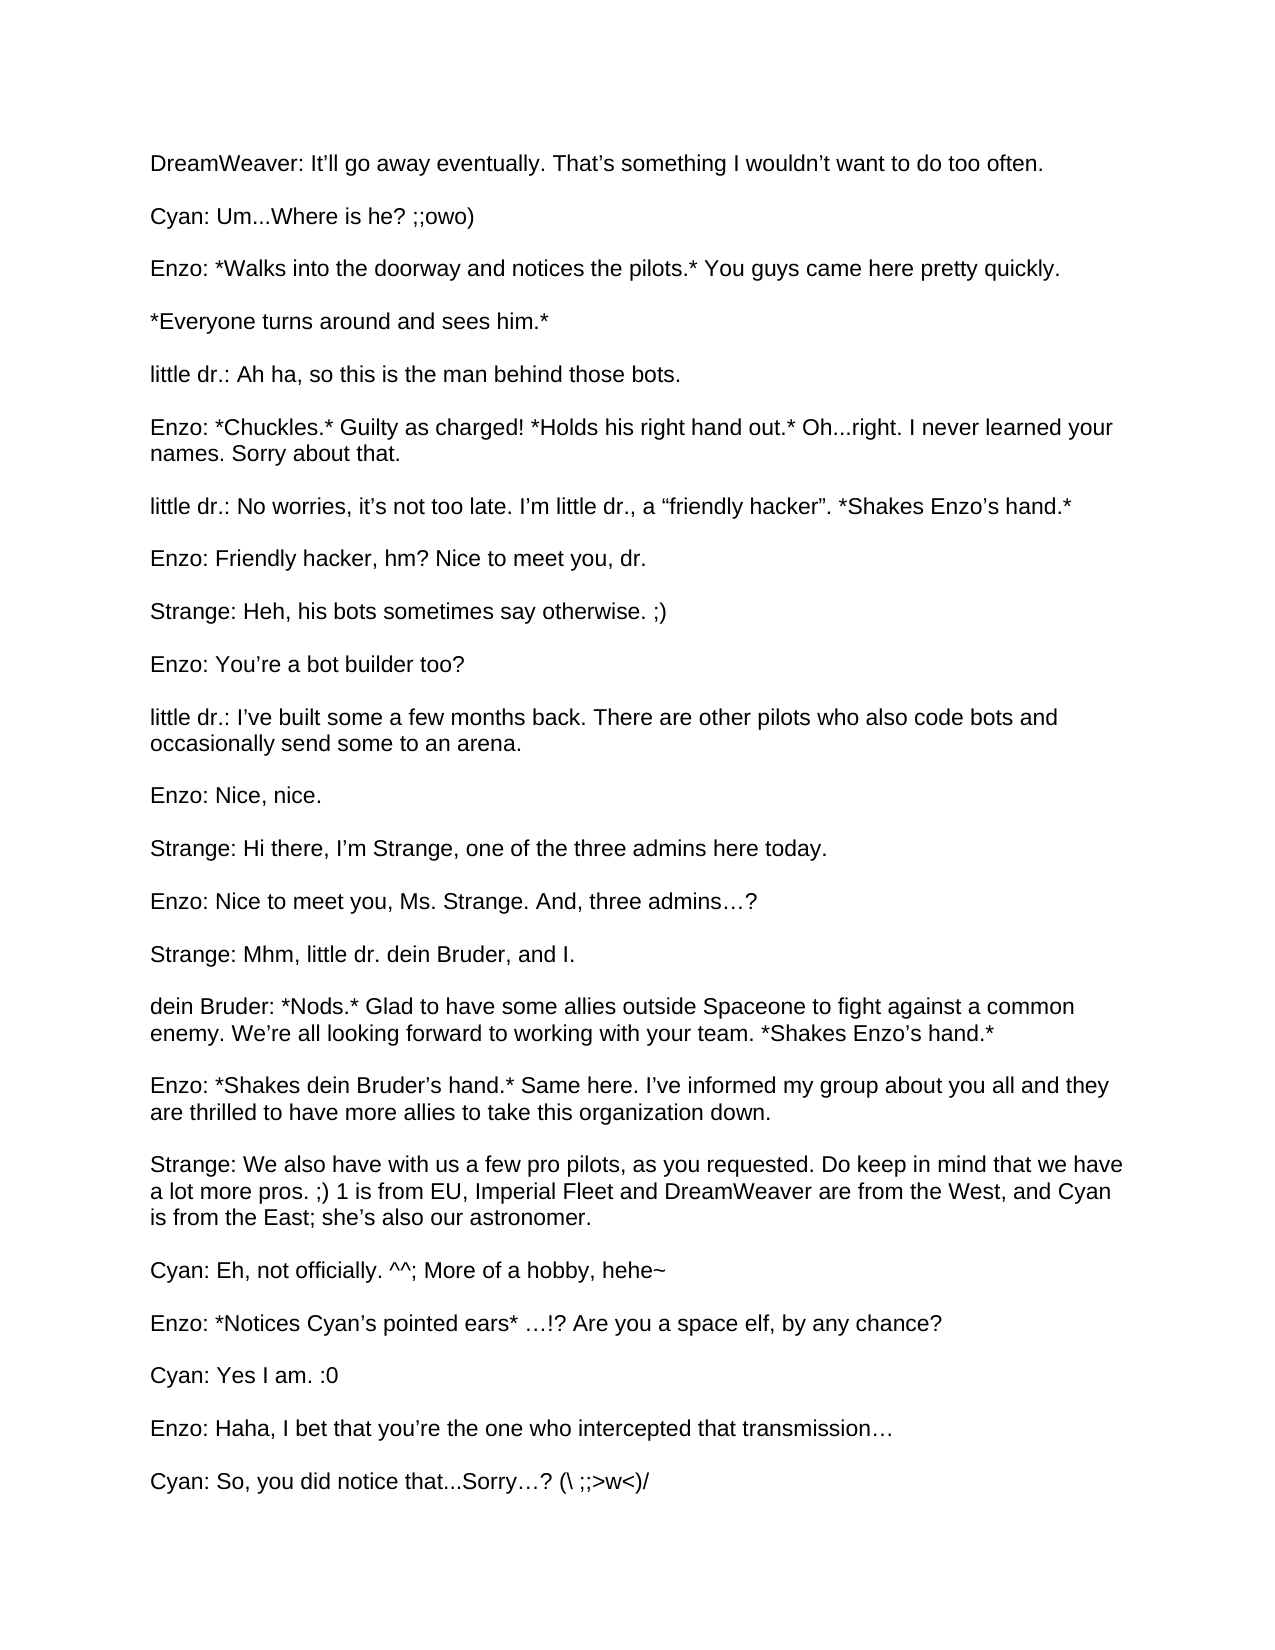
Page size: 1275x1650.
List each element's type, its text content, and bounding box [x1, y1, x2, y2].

text Enzo: Haha, I bet that you’re the one who intercepted that transmission… [150, 1415, 1125, 1441]
text Strange: Heh, his bots sometimes say otherwise. ;) [150, 598, 1125, 624]
text Cyan: So, you did notice that...Sorry…? (\ ;;>w<)/ [150, 1468, 1125, 1494]
text little dr.: I’ve built some a few months back. There are other pilots who also code bots and occasionally send some to an arena. [150, 703, 1125, 756]
text Enzo: Nice to meet you, Ms. Strange. And, three admins…? [150, 888, 1125, 914]
text Enzo: Nice, nice. [150, 782, 1125, 809]
text Cyan: Um...Where is he? ;;owo) [150, 203, 1125, 229]
text Enzo: *Notices Cyan’s pointed ears* …!? Are you a space elf, by any chance? [150, 1309, 1125, 1336]
text Enzo: You’re a bot builder too? [150, 651, 1125, 677]
text Cyan: Eh, not officially. ^^; More of a hobby, hehe~ [150, 1257, 1125, 1283]
text Strange: Mhm, little dr. dein Bruder, and I. [150, 941, 1125, 967]
text Enzo: *Walks into the doorway and notices the pilots.* You guys came here pretty quickly. [150, 255, 1125, 282]
text dein Bruder: *Nods.* Glad to have some allies outside Spaceone to fight against a common enemy. We’re all looking forward to working with your team. *Shakes Enzo’s hand.* [150, 993, 1125, 1046]
text DreamWeaver: It’ll go away eventually. That’s something I wouldn’t want to do too often. [150, 150, 1125, 176]
text Enzo: Friendly hacker, hm? Nice to meet you, dr. [150, 545, 1125, 572]
text Strange: Hi there, I’m Strange, one of the three admins here today. [150, 835, 1125, 862]
text Enzo: *Shakes dein Bruder’s hand.* Same here. I’ve informed my group about you all and they are thrilled to have more allies to take this organization down. [150, 1072, 1125, 1125]
text Enzo: *Chuckles.* Guilty as charged! *Holds his right hand out.* Oh...right. I never learned your names. Sorry about that. [150, 413, 1125, 466]
text Strange: We also have with us a few pro pilots, as you requested. Do keep in mind that we have a lot more pros. ;) 1 is from EU, Imperial Fleet and DreamWeaver are from the West, and Cyan is from the East; she’s also our astronomer. [150, 1151, 1125, 1231]
text little dr.: No worries, it’s not too late. I’m little dr., a “friendly hacker”. *Shakes Enzo’s hand.* [150, 493, 1125, 519]
text Cyan: Yes I am. :0 [150, 1362, 1125, 1389]
text *Everyone turns around and sees him.* [150, 308, 1125, 334]
text little dr.: Ah ha, so this is the man behind those bots. [150, 361, 1125, 387]
